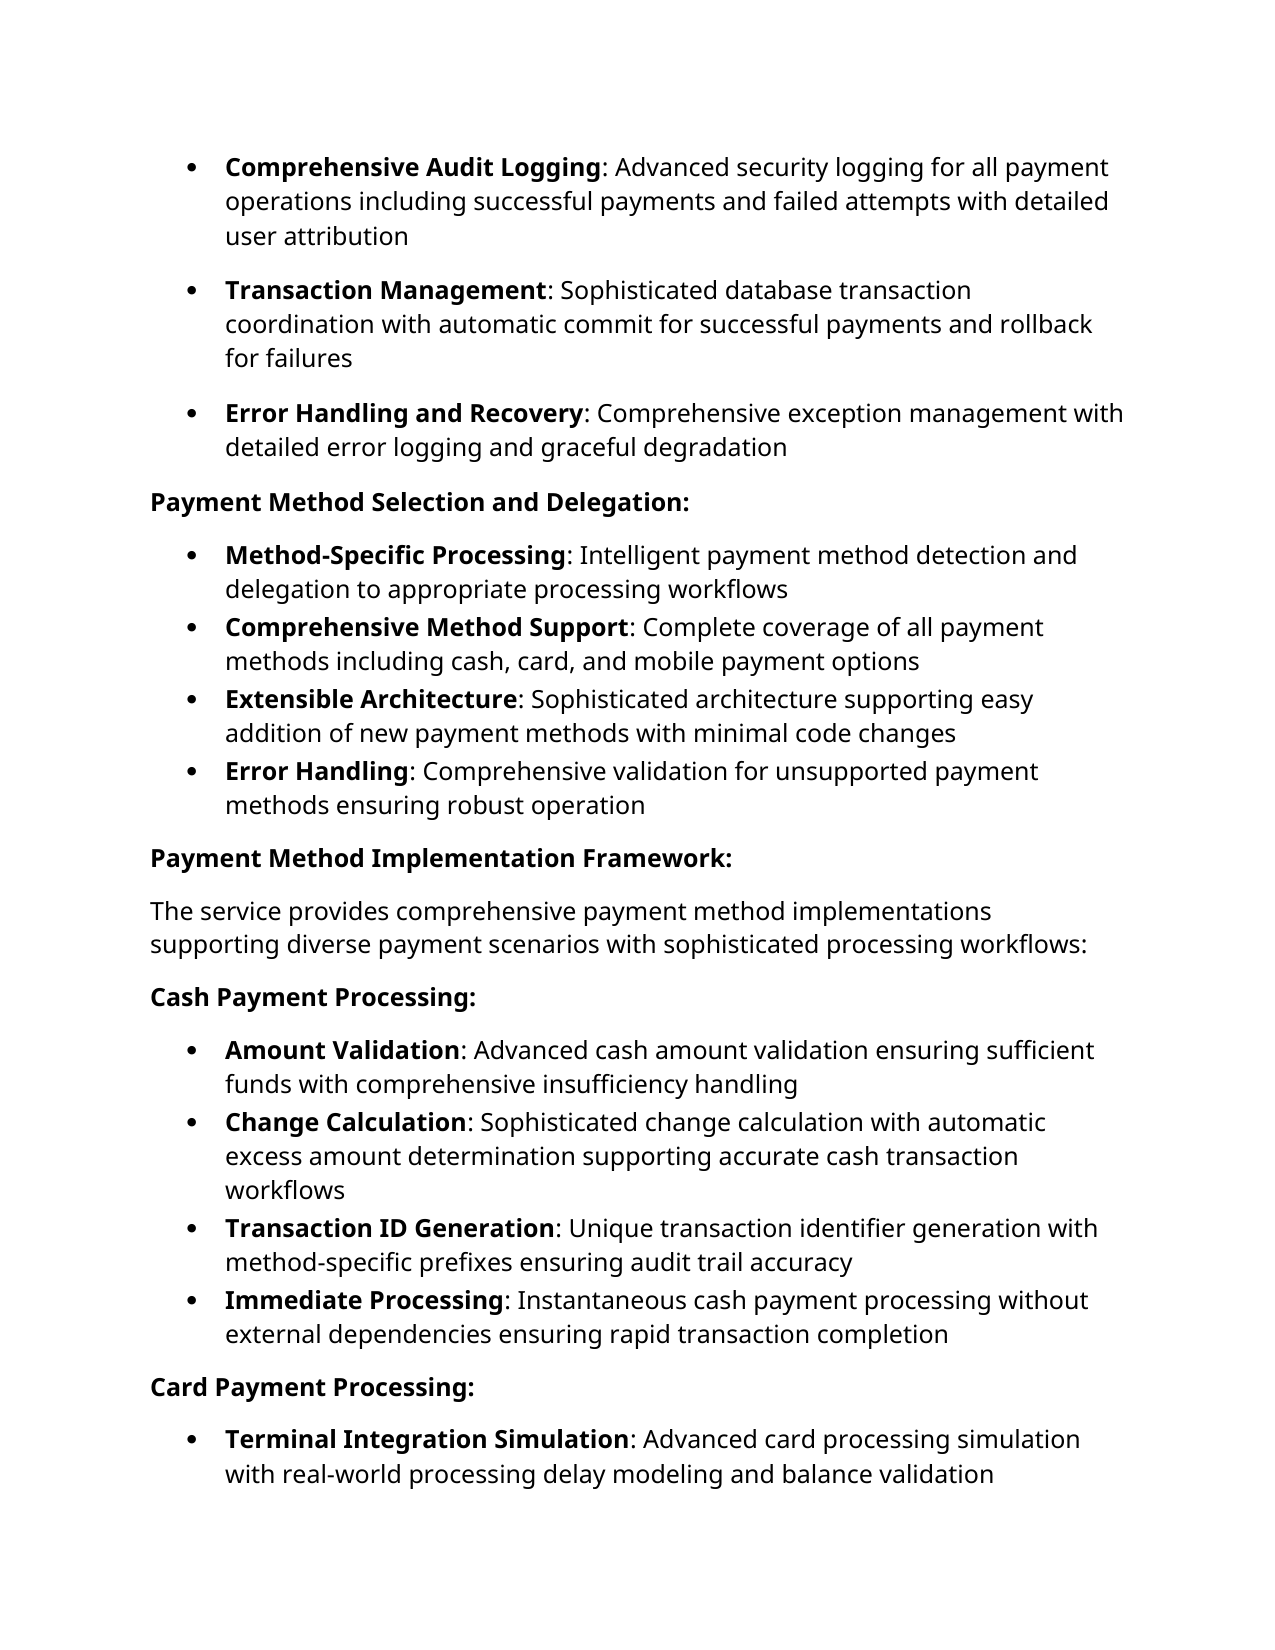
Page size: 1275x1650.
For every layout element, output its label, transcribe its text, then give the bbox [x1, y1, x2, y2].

list Transaction ID Generation: Unique transaction identifier generation with method-specific prefixes ensuring audit trail accuracy [187, 1211, 1125, 1279]
list Error Handling and Recovery: Comprehensive exception management with detailed error logging and graceful degradation [187, 396, 1125, 464]
list Terminal Integration Simulation: Advanced card processing simulation with real-world processing delay modeling and balance validation [187, 1422, 1125, 1490]
list Immediate Processing: Instantaneous cash payment processing without external dependencies ensuring rapid transaction completion [187, 1282, 1125, 1351]
list Comprehensive Audit Logging: Advanced security logging for all payment operations including successful payments and failed attempts with detailed user attribution [187, 150, 1125, 252]
list Amount Validation: Advanced cash amount validation ensuring sufficient funds with comprehensive insufficiency handling [187, 1033, 1125, 1101]
list Transaction Management: Sophisticated database transaction coordination with automatic commit for successful payments and rollback for failures [187, 273, 1125, 375]
list Method-Specific Processing: Intelligent payment method detection and delegation to appropriate processing workflows [187, 538, 1125, 606]
list Error Handling: Comprehensive validation for unsupported payment methods ensuring robust operation [187, 753, 1125, 822]
text Card Payment Processing: [150, 1369, 1125, 1403]
text The service provides comprehensive payment method implementations supporting diverse payment scenarios with sophisticated processing workflows: [150, 893, 1125, 961]
text Payment Method Selection and Delegation: [150, 485, 1125, 519]
text Cash Payment Processing: [150, 980, 1125, 1014]
list Change Calculation: Sophisticated change calculation with automatic excess amount determination supporting accurate cash transaction workflows [187, 1105, 1125, 1207]
list Extensible Architecture: Sophisticated architecture supporting easy addition of new payment methods with minimal code changes [187, 682, 1125, 750]
list Comprehensive Method Support: Complete coverage of all payment methods including cash, card, and mobile payment options [187, 610, 1125, 678]
text Payment Method Implementation Framework: [150, 840, 1125, 874]
